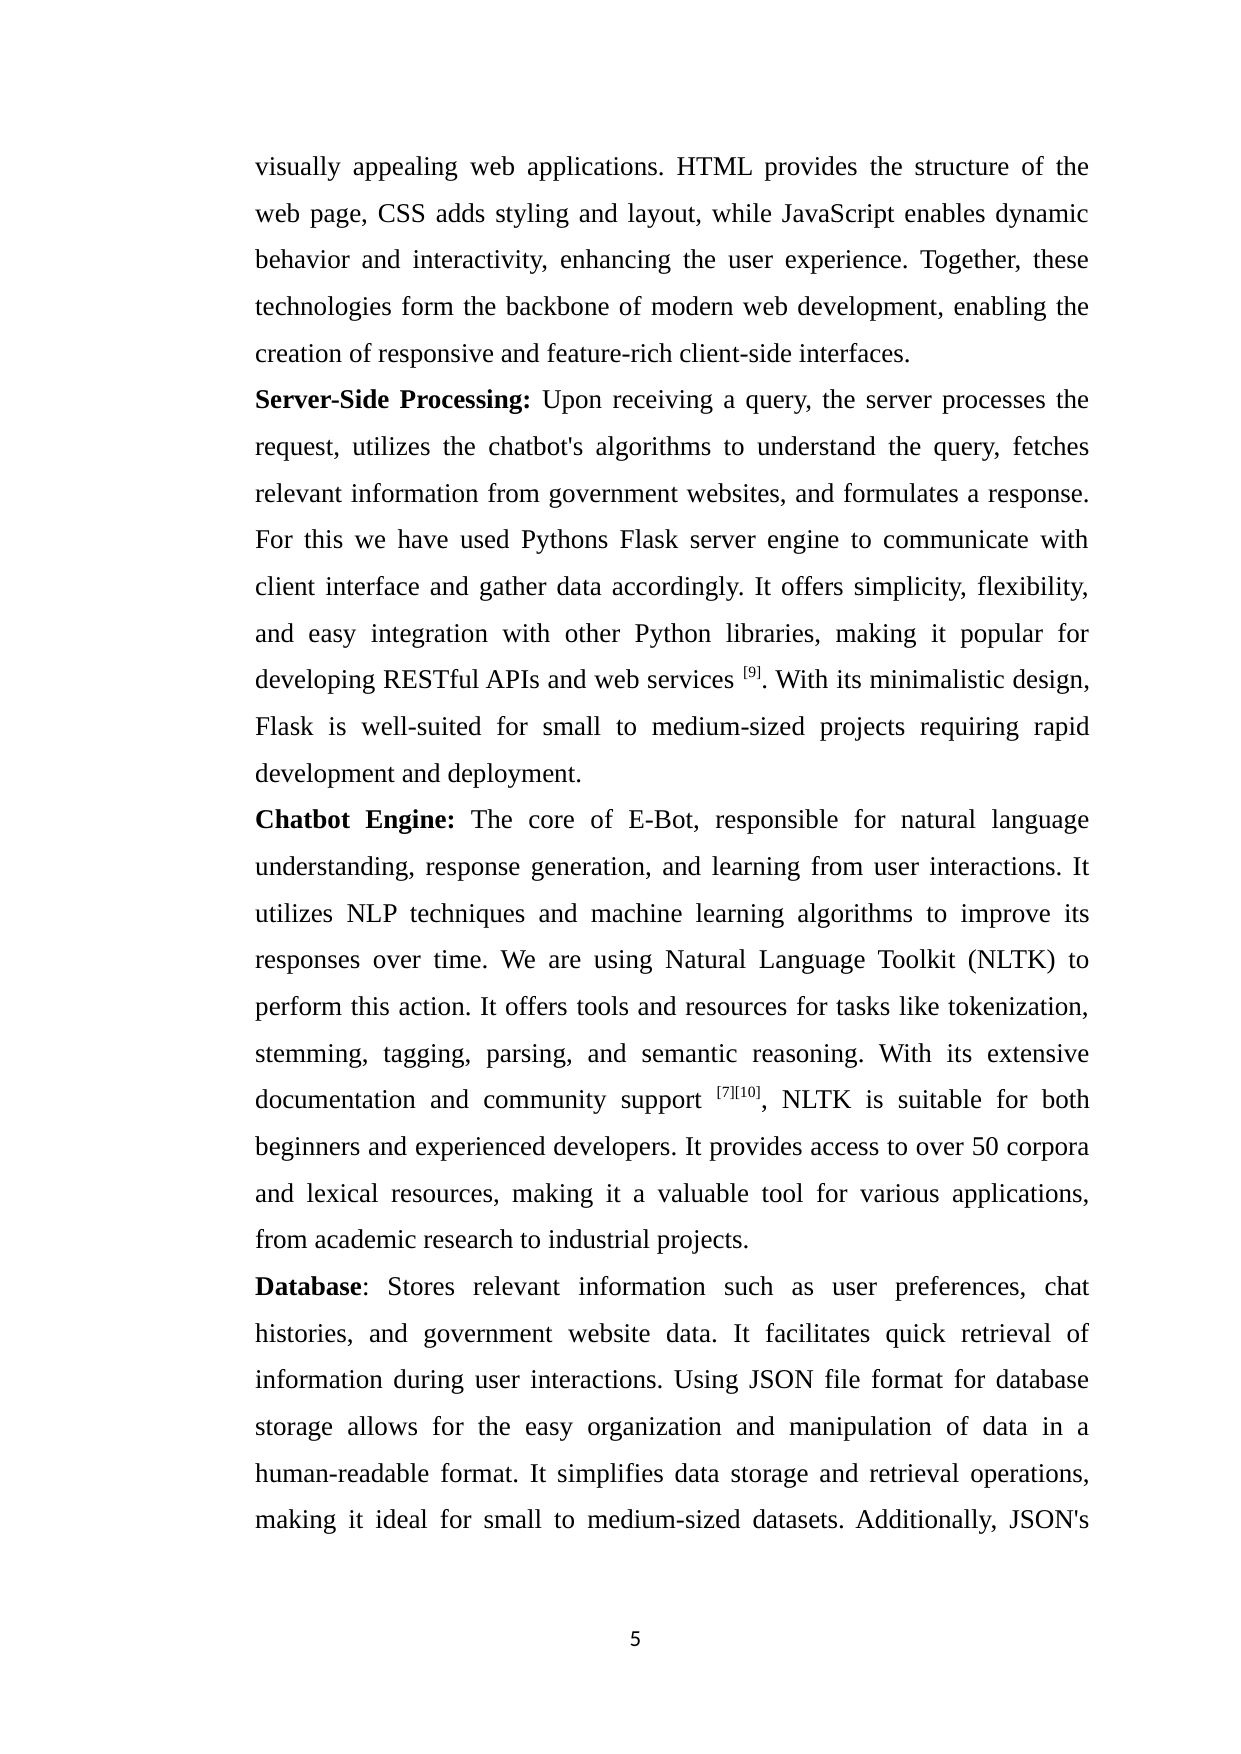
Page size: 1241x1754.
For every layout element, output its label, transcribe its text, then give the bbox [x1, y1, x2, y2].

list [255, 150, 1090, 368]
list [255, 1270, 1090, 1534]
list Chatbot Engine: The core of E-Bot, responsible for natural language understanding, response generation, and learning from user interactions. It utilizes NLP techniques and machine learning algorithms to improve its responses over time. We are using Natural Language Toolkit (NLTK) to perform this action. It offers tools and resources for tasks like tokenization, stemming, tagging, parsing, and semantic reasoning. With its extensive documentation and community support [7][10], NLTK is suitable for both beginners and experienced developers. It provides access to over 50 corpora and lexical resources, making it a valuable tool for various applications, from academic research to industrial projects. [255, 803, 1090, 1254]
list Server-Side Processing: Upon receiving a query, the server processes the request, utilizes the chatbot's algorithms to understand the query, fetches relevant information from government websites, and formulates a response. For this we have used Pythons Flask server engine to communicate with client interface and gather data accordingly. It offers simplicity, flexibility, and easy integration with other Python libraries, making it popular for developing RESTful APIs and web services [9]. With its minimalistic design, Flask is well-suited for small to medium-sized projects requiring rapid development and deployment. [255, 383, 1090, 788]
